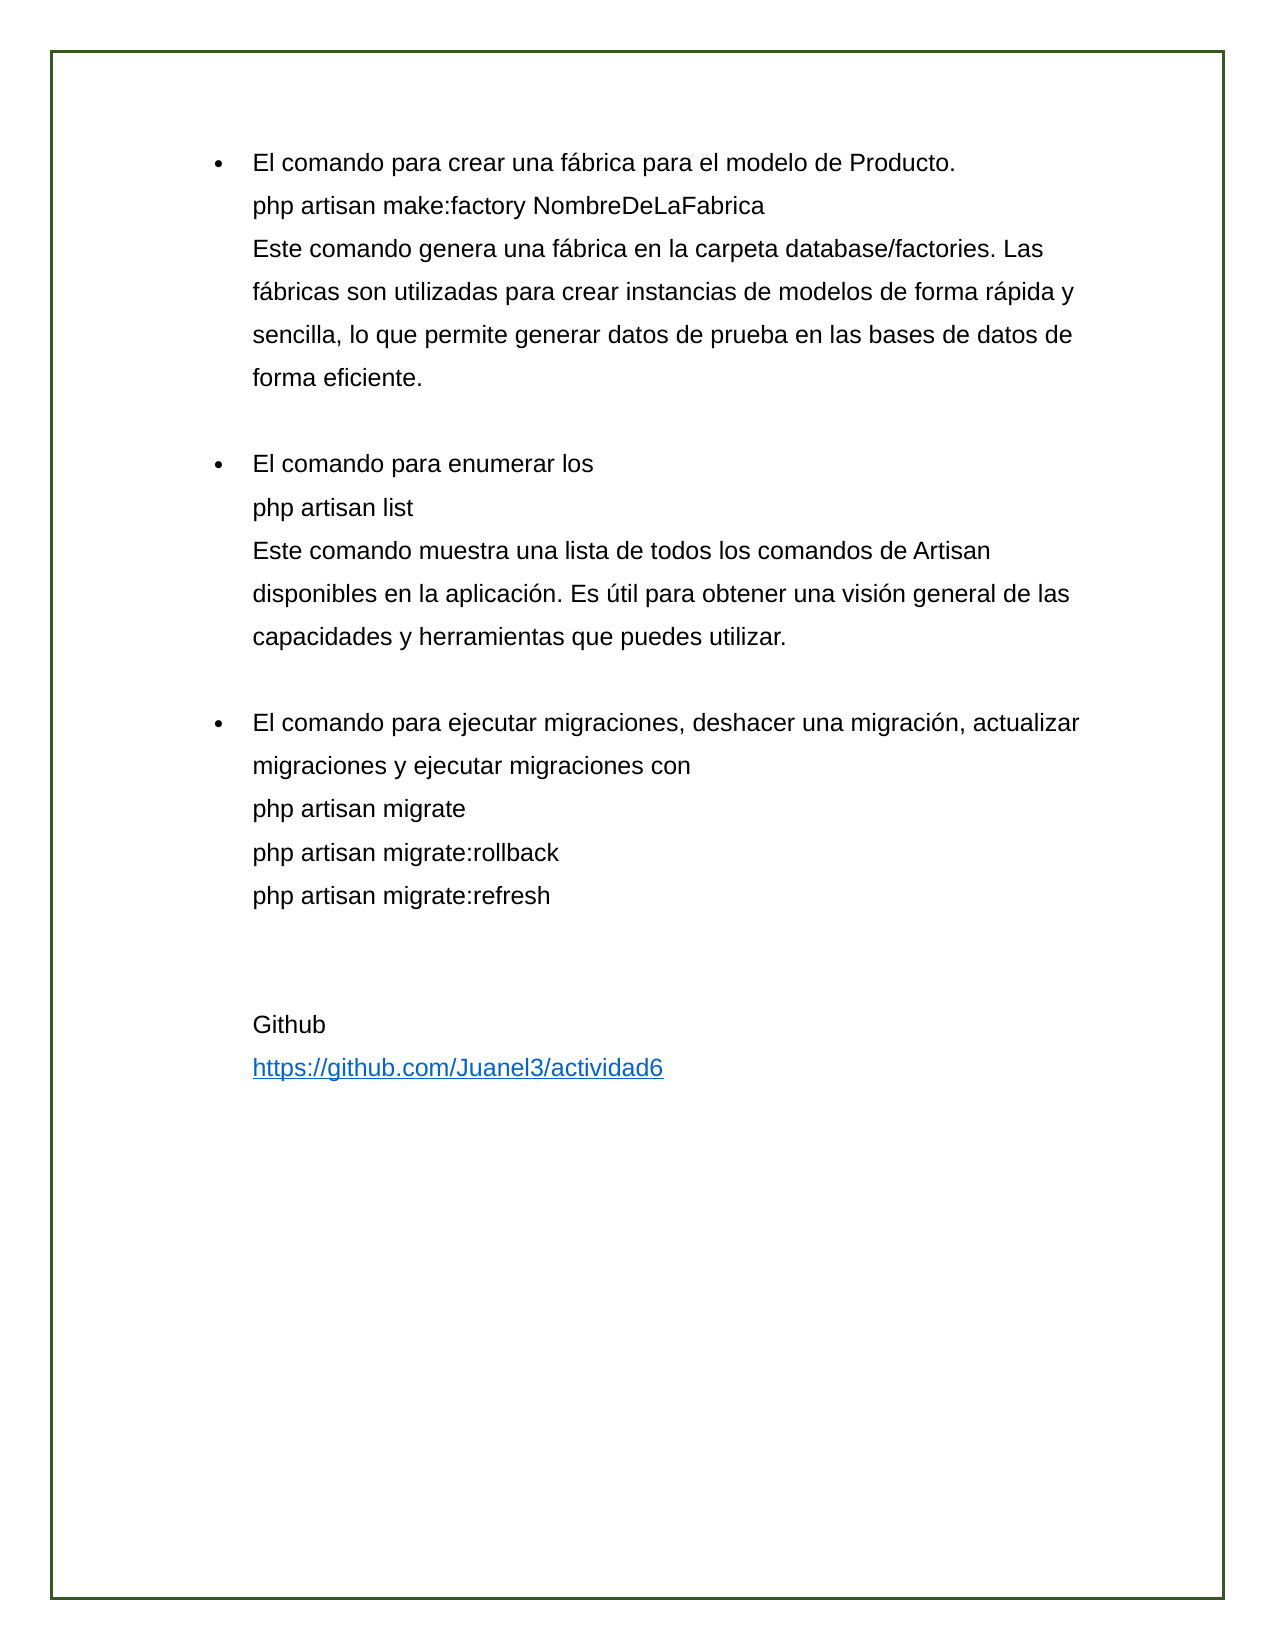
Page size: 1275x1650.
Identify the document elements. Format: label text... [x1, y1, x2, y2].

text Este comando genera una fábrica en la carpeta database/factories. Las fábricas son utilizadas para crear instancias de modelos de forma rápida y sencilla, lo que permite generar datos de prueba en las bases de datos de forma eficiente. [252, 234, 1098, 392]
text https://github.com/Juanel3/actividad6 [252, 1053, 1098, 1082]
text php artisan make:factory NombreDeLaFabrica [252, 191, 1098, 219]
list El comando para ejecutar migraciones, deshacer una migración, actualizar migraciones y ejecutar migraciones con [215, 708, 1098, 780]
text php artisan migrate:refresh [252, 881, 1098, 909]
list El comando para enumerar los [215, 449, 1098, 478]
text Github [252, 1010, 1098, 1039]
text php artisan list [252, 493, 1098, 521]
text Este comando muestra una lista de todos los comandos de Artisan disponibles en la aplicación. Es útil para obtener una visión general de las capacidades y herramientas que puedes utilizar. [252, 536, 1098, 651]
text php artisan migrate:rollback [252, 838, 1098, 866]
text php artisan migrate [252, 794, 1098, 823]
list El comando para crear una fábrica para el modelo de Producto. [215, 148, 1098, 176]
